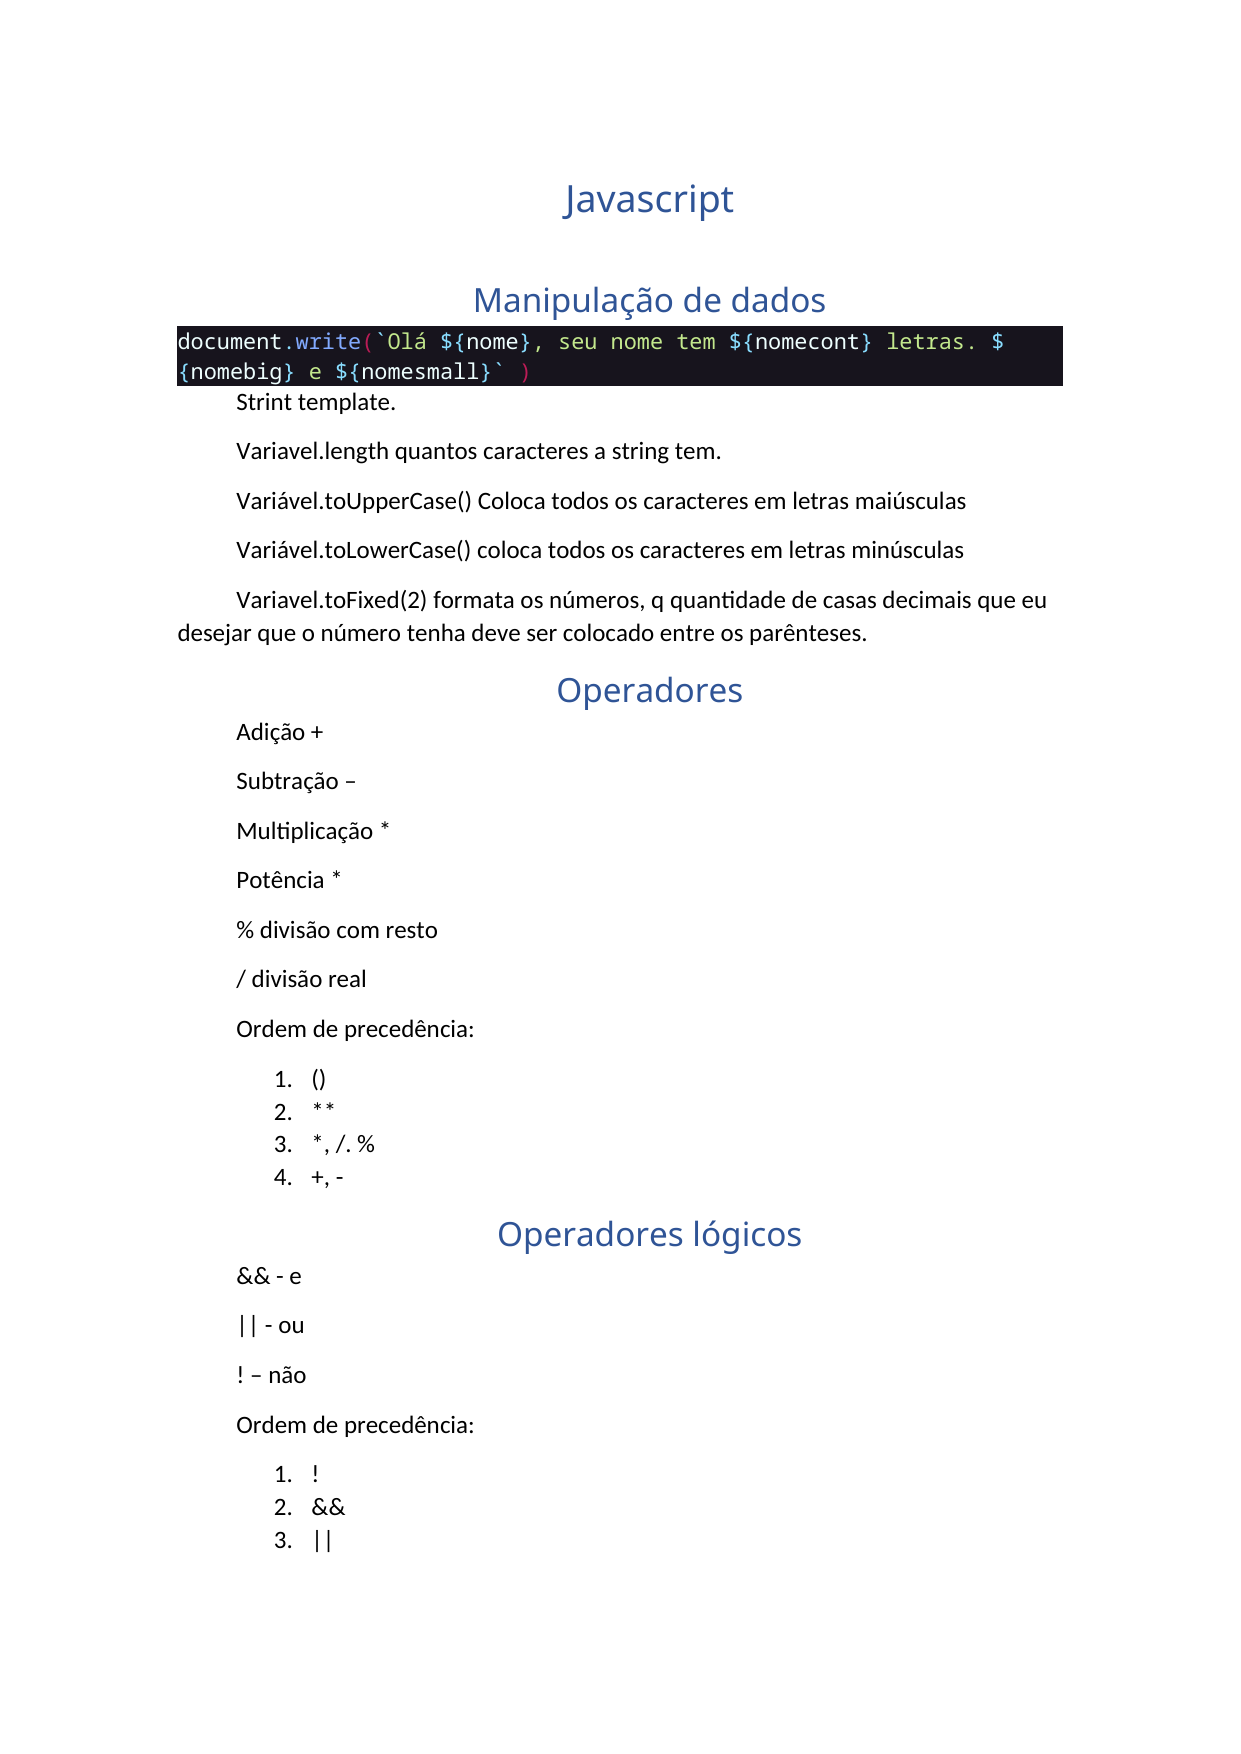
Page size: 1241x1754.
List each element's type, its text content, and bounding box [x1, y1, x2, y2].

text Variável.toUpperCase() Coloca todos os caracteres em letras maiúsculas [177, 485, 1063, 516]
list () [274, 1063, 1063, 1093]
text && - e [177, 1260, 1063, 1291]
text || - ou [177, 1309, 1063, 1340]
subtitle Operadores lógicos [177, 1211, 1063, 1256]
list ** [274, 1096, 1063, 1126]
list && [274, 1491, 1063, 1522]
list ! [274, 1458, 1063, 1489]
text % divisão com resto [177, 914, 1063, 944]
text Variavel.toFixed(2) formata os números, q quantidade de casas decimais que eu desejar que o número tenha deve ser colocado entre os parênteses. [177, 584, 1063, 648]
text Adição + [177, 716, 1063, 746]
subtitle Javascript [177, 173, 1063, 224]
subtitle Manipulação de dados [177, 277, 1063, 323]
text document.write(`Olá ${nome}, seu nome tem ${nomecont} letras. ${nomebig} e ${nomesmall}` ) [177, 326, 1063, 386]
text Subtração – [177, 765, 1063, 796]
text Multiplicação * [177, 815, 1063, 845]
text Variável.toLowerCase() coloca todos os caracteres em letras minúsculas [177, 534, 1063, 565]
text Ordem de precedência: [177, 1013, 1063, 1044]
text Variavel.length quantos caracteres a string tem. [177, 435, 1063, 466]
text Ordem de precedência: [177, 1409, 1063, 1439]
list *, /. % [274, 1128, 1063, 1159]
text Strint template. [177, 386, 1063, 416]
text Potência * [177, 864, 1063, 895]
text ! – não [177, 1359, 1063, 1390]
list +, - [274, 1161, 1063, 1192]
subtitle Operadores [177, 667, 1063, 712]
text / divisão real [177, 963, 1063, 994]
list || [274, 1524, 1063, 1555]
